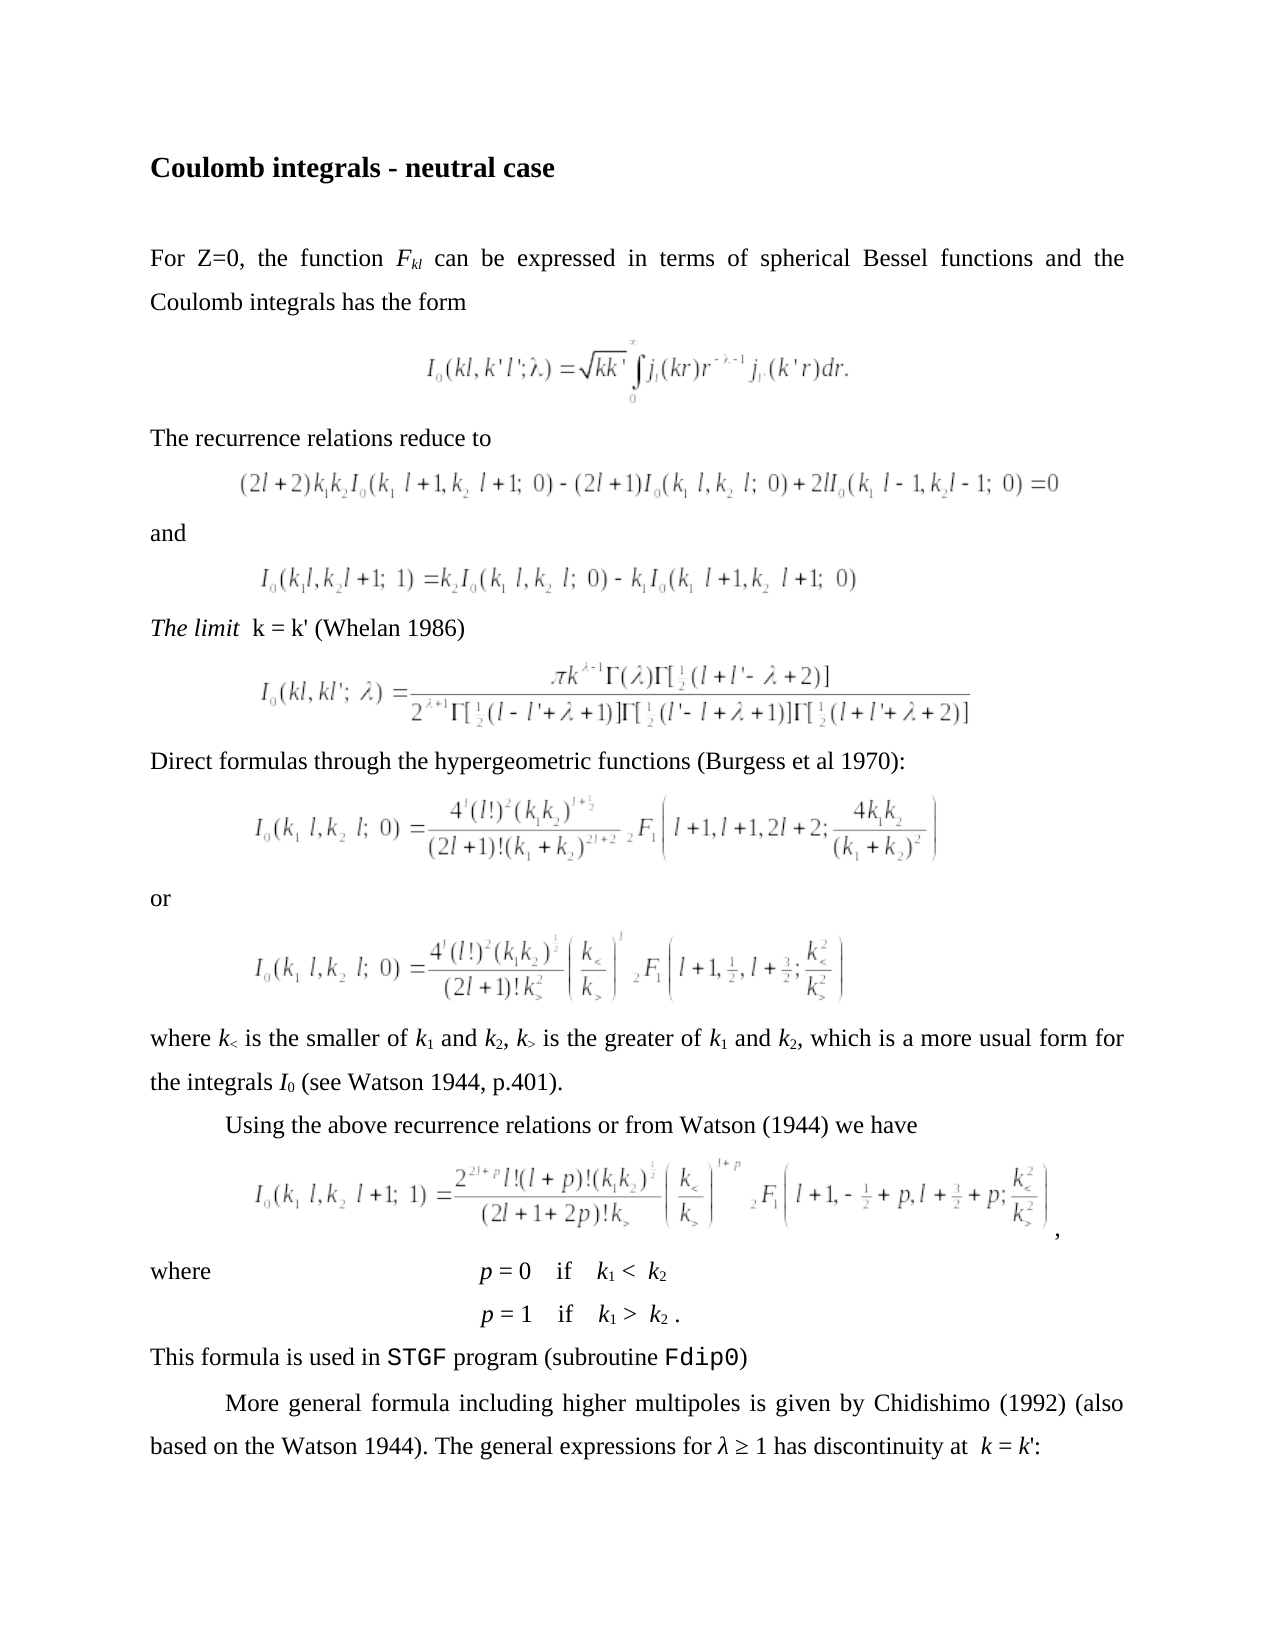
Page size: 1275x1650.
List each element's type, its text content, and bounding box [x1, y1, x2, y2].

text The recurrence relations reduce to [150, 423, 1125, 452]
text , [150, 1153, 1125, 1241]
text where p = 0 if k1 < k2 [150, 1256, 1125, 1284]
text p = 1 if k1 > k2 . [150, 1299, 1125, 1328]
text For Z=0, the function Fkl can be expressed in terms of spherical Bessel functions and the Coulomb integrals has the form [150, 243, 1125, 315]
text Coulomb integrals - neutral case [150, 150, 1125, 183]
text More general formula including higher multipoles is given by Chidishimo (1992) (also based on the Watson 1944). The general expressions for λ ≥ 1 has discontinuity at k = k': [150, 1388, 1125, 1460]
text and [150, 518, 1125, 547]
text or [150, 883, 1125, 912]
text where k< is the smaller of k1 and k2, k> is the greater of k1 and k2, which is a more usual form for the integrals I0 (see Watson 1944, p.401). [150, 1023, 1125, 1095]
text Direct formulas through the hypergeometric functions (Burgess et al 1970): [150, 746, 1125, 775]
text The limit k = k' (Whelan 1986) [150, 613, 1125, 642]
text This formula is used in STGF program (subroutine Fdip0) [150, 1342, 1125, 1373]
text Using the above recurrence relations or from Watson (1944) we have [150, 1110, 1125, 1138]
